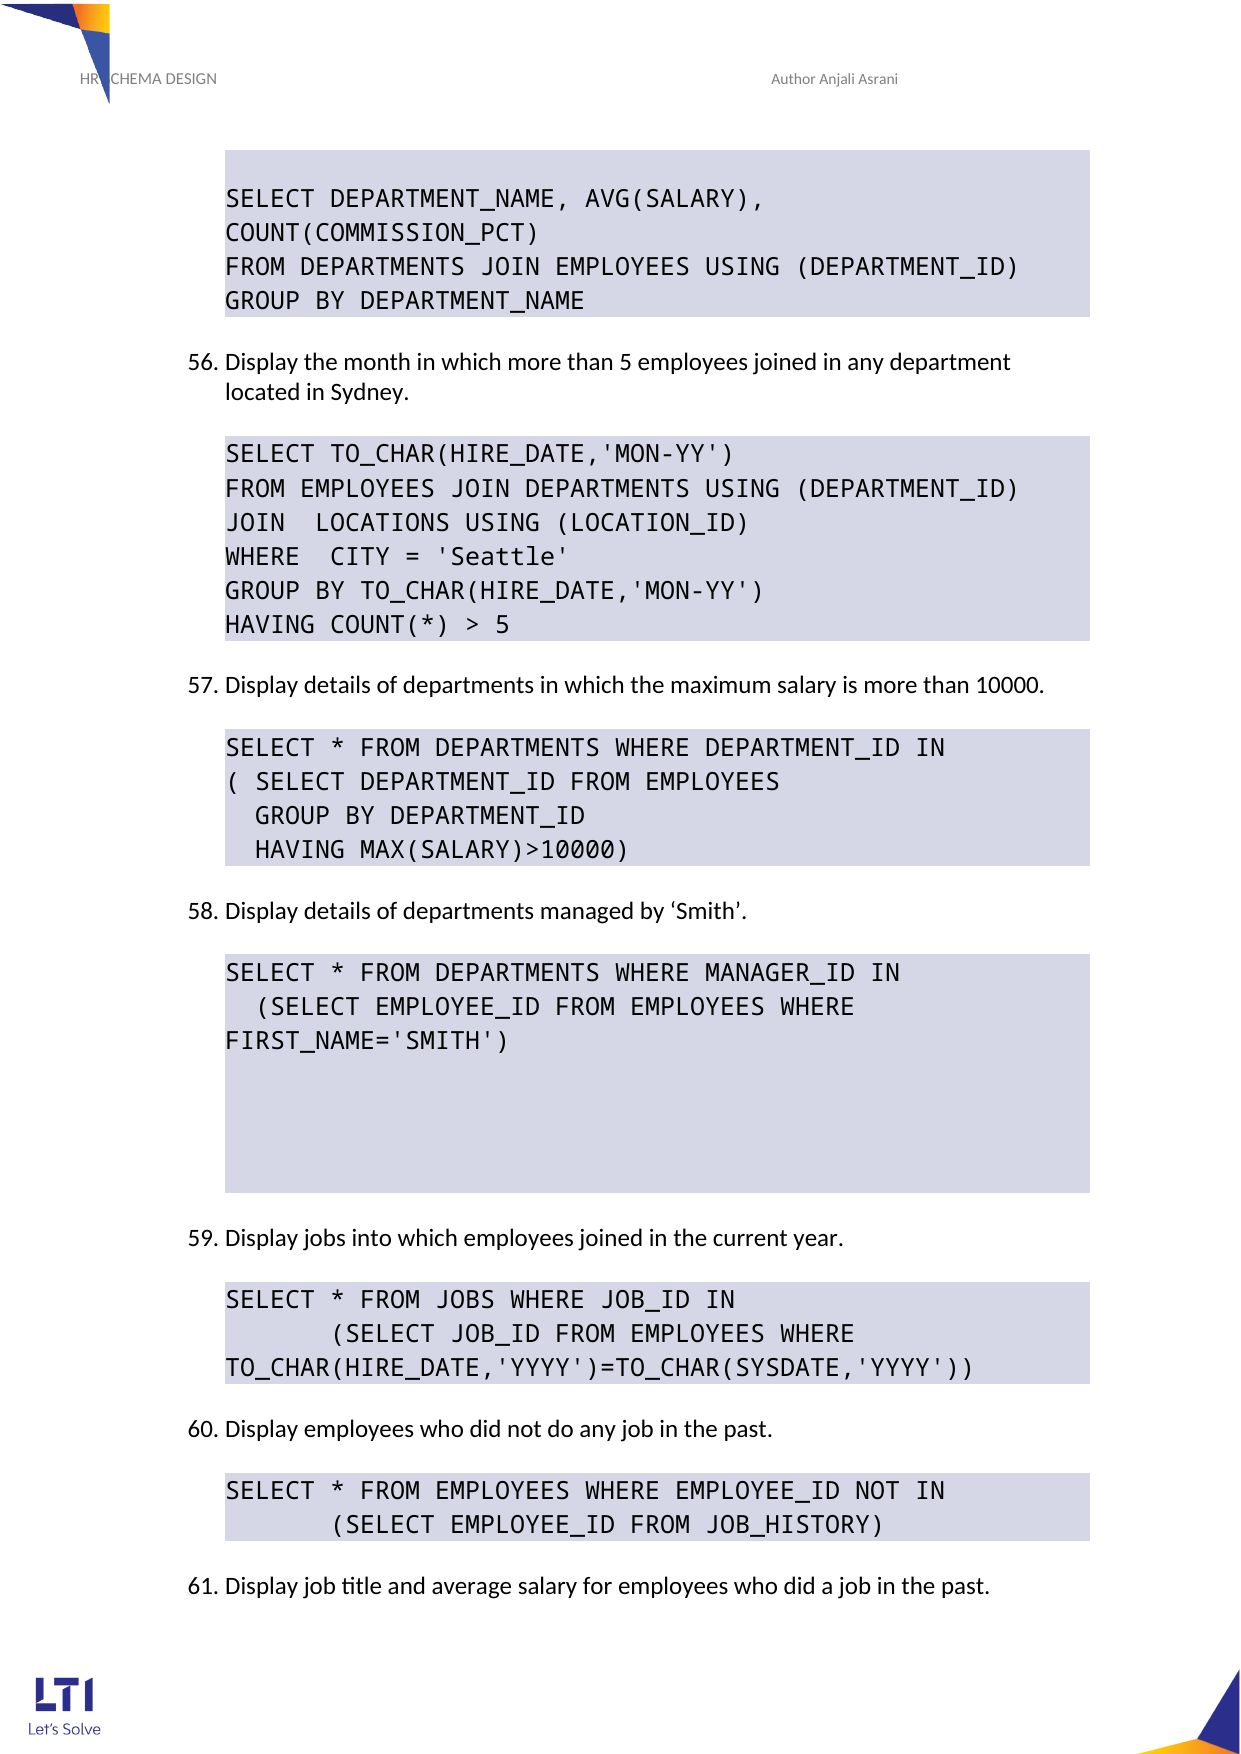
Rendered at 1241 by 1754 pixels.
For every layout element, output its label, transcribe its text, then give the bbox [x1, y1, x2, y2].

list Display job title and average salary for employees who did a job in the past. [187, 1570, 1090, 1601]
text GROUP BY TO_CHAR(HIRE_DATE,'MON-YY') [225, 572, 1090, 606]
text (SELECT EMPLOYEE_ID FROM JOB_HISTORY) [225, 1507, 1090, 1541]
text GROUP BY DEPARTMENT_NAME [225, 283, 1090, 317]
text (SELECT EMPLOYEE_ID FROM EMPLOYEES WHERE FIRST_NAME='SMITH') [225, 988, 1090, 1057]
picture [1134, 1670, 1241, 1754]
list Display the month in which more than 5 employees joined in any department located in Sydney. [187, 346, 1090, 407]
list Display details of departments in which the maximum salary is more than 10000. [187, 670, 1090, 700]
text (SELECT JOB_ID FROM EMPLOYEES WHERE TO_CHAR(HIRE_DATE,'YYYY')=TO_CHAR(SYSDATE,'YYYY')) [225, 1316, 1090, 1384]
text WHERE CITY = 'Seattle' [225, 538, 1090, 572]
text SELECT * FROM DEPARTMENTS WHERE MANAGER_ID IN [225, 954, 1090, 988]
picture [17, 1668, 112, 1744]
text SELECT TO_CHAR(HIRE_DATE,'MON-YY') [225, 436, 1090, 470]
text GROUP BY DEPARTMENT_ID [225, 797, 1090, 832]
text ( SELECT DEPARTMENT_ID FROM EMPLOYEES [225, 763, 1090, 797]
list Display jobs into which employees joined in the current year. [187, 1222, 1090, 1253]
text SELECT * FROM JOBS WHERE JOB_ID IN [225, 1282, 1090, 1316]
text SELECT DEPARTMENT_NAME, AVG(SALARY), COUNT(COMMISSION_PCT) [225, 181, 1090, 249]
list Display details of departments managed by ‘Smith’. [187, 895, 1090, 925]
text SELECT * FROM DEPARTMENTS WHERE DEPARTMENT_ID IN [225, 729, 1090, 763]
text SELECT * FROM EMPLOYEES WHERE EMPLOYEE_ID NOT IN [225, 1473, 1090, 1507]
picture [0, 0, 113, 104]
text FROM DEPARTMENTS JOIN EMPLOYEES USING (DEPARTMENT_ID) [225, 249, 1090, 283]
list Display employees who did not do any job in the past. [187, 1413, 1090, 1444]
text HAVING COUNT(*) > 5 [225, 606, 1090, 641]
text HAVING MAX(SALARY)>10000) [225, 832, 1090, 866]
text FROM EMPLOYEES JOIN DEPARTMENTS USING (DEPARTMENT_ID) JOIN LOCATIONS USING (LOCATION_ID) [225, 470, 1090, 538]
